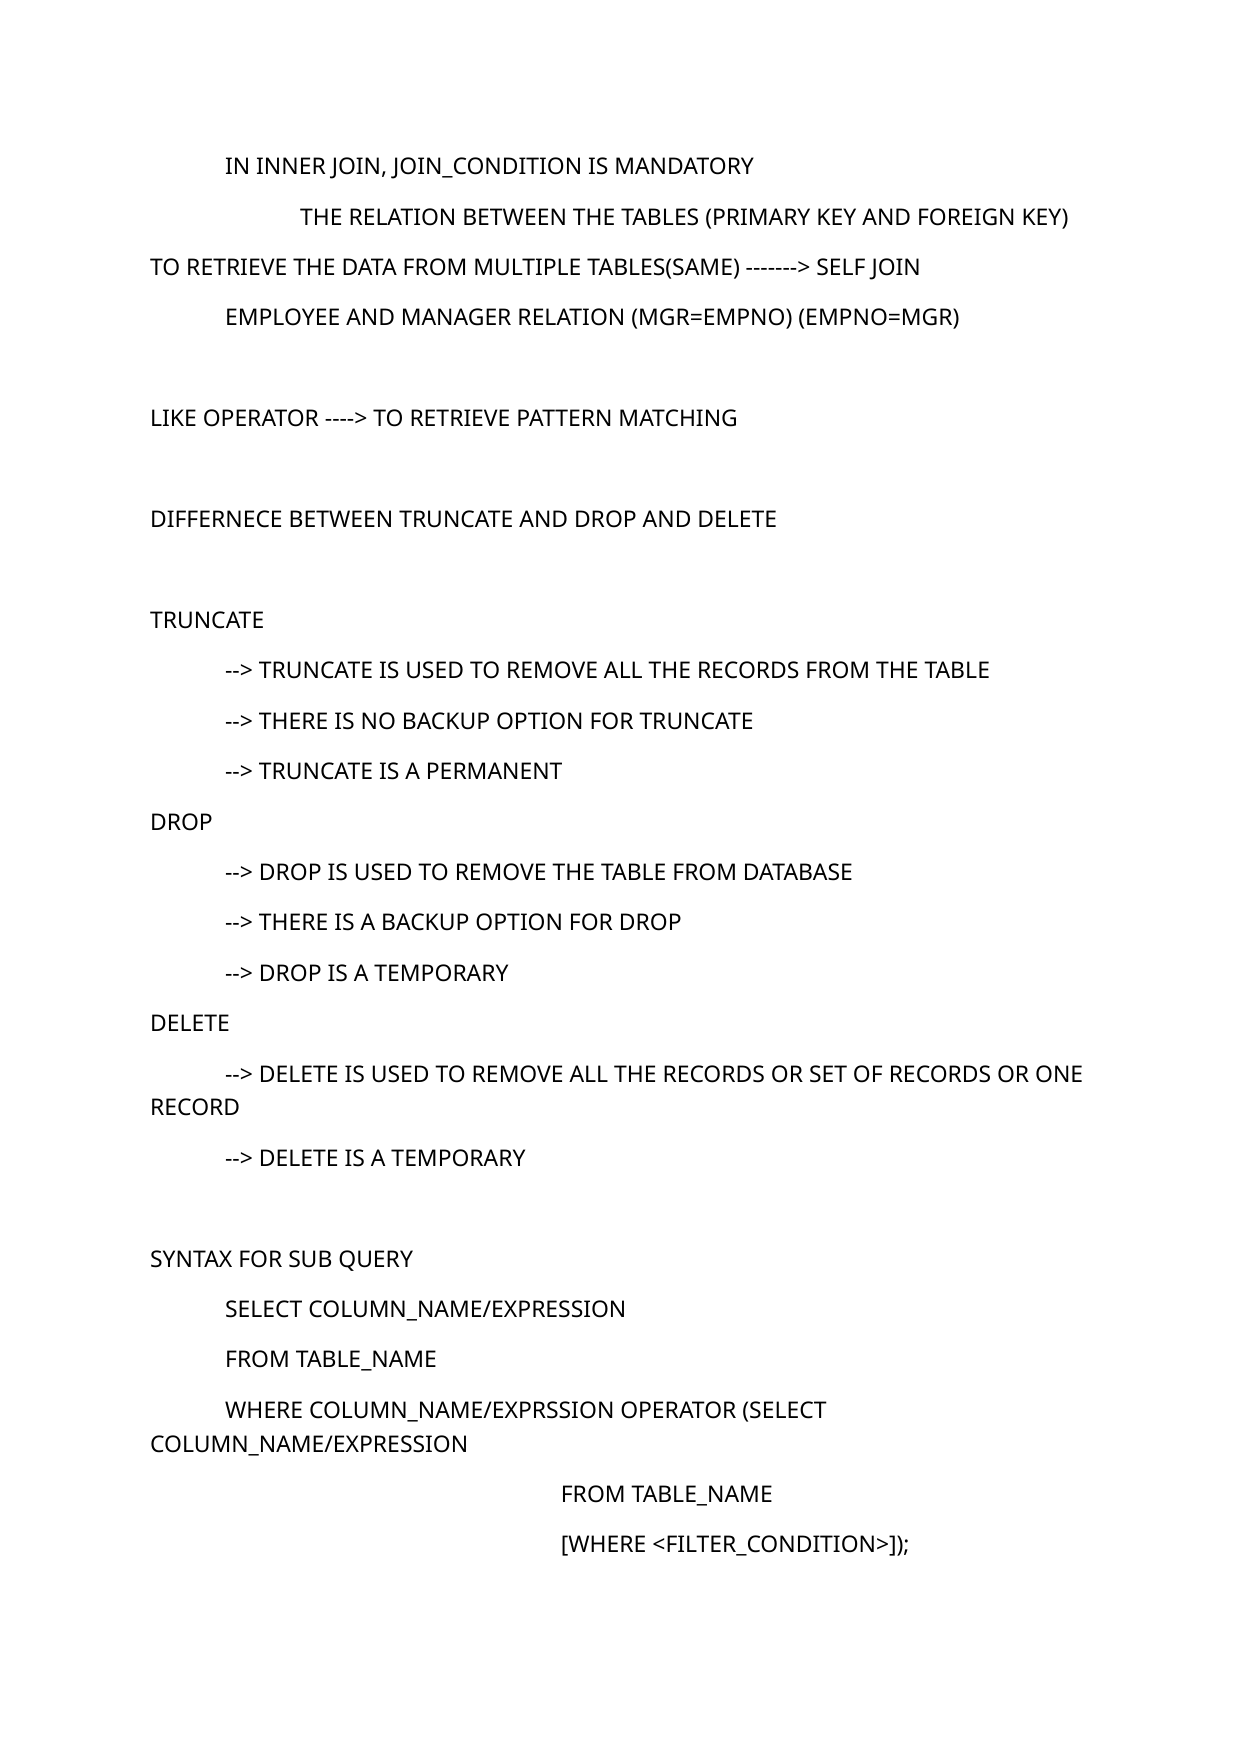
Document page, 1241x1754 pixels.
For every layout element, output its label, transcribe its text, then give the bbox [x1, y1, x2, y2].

text TRUNCATE [150, 604, 1090, 635]
text --> THERE IS A BACKUP OPTION FOR DROP [150, 906, 1090, 937]
text LIKE OPERATOR ----> TO RETRIEVE PATTERN MATCHING [150, 402, 1090, 433]
text THE RELATION BETWEEN THE TABLES (PRIMARY KEY AND FOREIGN KEY) [150, 200, 1090, 232]
text WHERE COLUMN_NAME/EXPRSSION OPERATOR (SELECT COLUMN_NAME/EXPRESSION [150, 1394, 1090, 1459]
text [WHERE <FILTER_CONDITION>]); [150, 1528, 1090, 1559]
text --> DROP IS A TEMPORARY [150, 957, 1090, 988]
text SELECT COLUMN_NAME/EXPRESSION [150, 1293, 1090, 1324]
text DELETE [150, 1007, 1090, 1038]
text TO RETRIEVE THE DATA FROM MULTIPLE TABLES(SAME) -------> SELF JOIN [150, 251, 1090, 282]
text DIFFERNECE BETWEEN TRUNCATE AND DROP AND DELETE [150, 503, 1090, 534]
text --> DELETE IS A TEMPORARY [150, 1142, 1090, 1173]
text EMPLOYEE AND MANAGER RELATION (MGR=EMPNO) (EMPNO=MGR) [150, 301, 1090, 332]
text --> TRUNCATE IS USED TO REMOVE ALL THE RECORDS FROM THE TABLE [150, 654, 1090, 685]
text FROM TABLE_NAME [150, 1478, 1090, 1509]
text FROM TABLE_NAME [150, 1343, 1090, 1374]
text DROP [150, 805, 1090, 837]
text SYNTAX FOR SUB QUERY [150, 1242, 1090, 1274]
text IN INNER JOIN, JOIN_CONDITION IS MANDATORY [150, 150, 1090, 181]
text --> DELETE IS USED TO REMOVE ALL THE RECORDS OR SET OF RECORDS OR ONE RECORD [150, 1057, 1090, 1122]
text --> TRUNCATE IS A PERMANENT [150, 755, 1090, 786]
text --> DROP IS USED TO REMOVE THE TABLE FROM DATABASE [150, 856, 1090, 887]
text --> THERE IS NO BACKUP OPTION FOR TRUNCATE [150, 704, 1090, 736]
